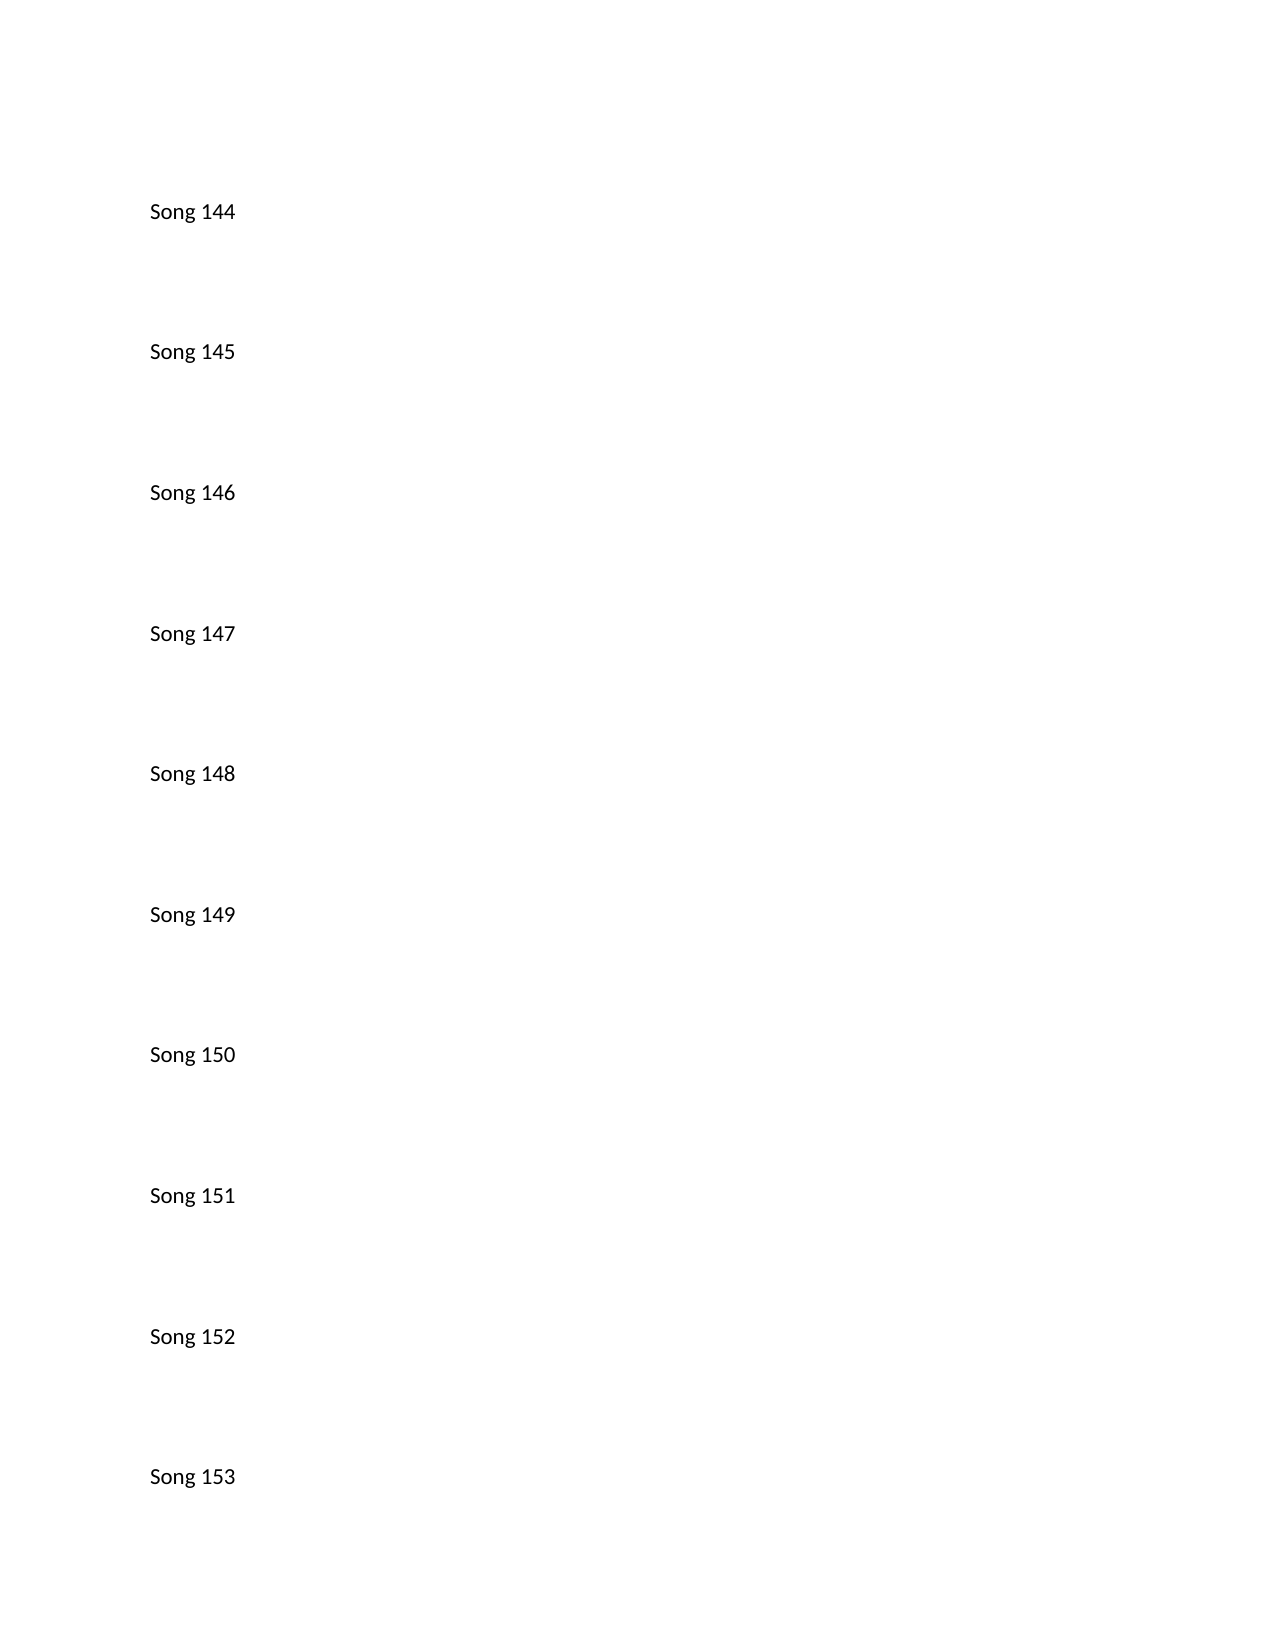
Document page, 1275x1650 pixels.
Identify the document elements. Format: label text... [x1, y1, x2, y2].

text Song 152 [150, 1322, 1125, 1350]
text Song 146 [150, 478, 1125, 506]
text Song 151 [150, 1181, 1125, 1209]
text Song 150 [150, 1041, 1125, 1069]
text Song 149 [150, 900, 1125, 928]
text Song 144 [150, 197, 1125, 225]
text Song 153 [150, 1462, 1125, 1491]
text Song 147 [150, 619, 1125, 647]
text Song 148 [150, 759, 1125, 787]
text Song 145 [150, 337, 1125, 366]
